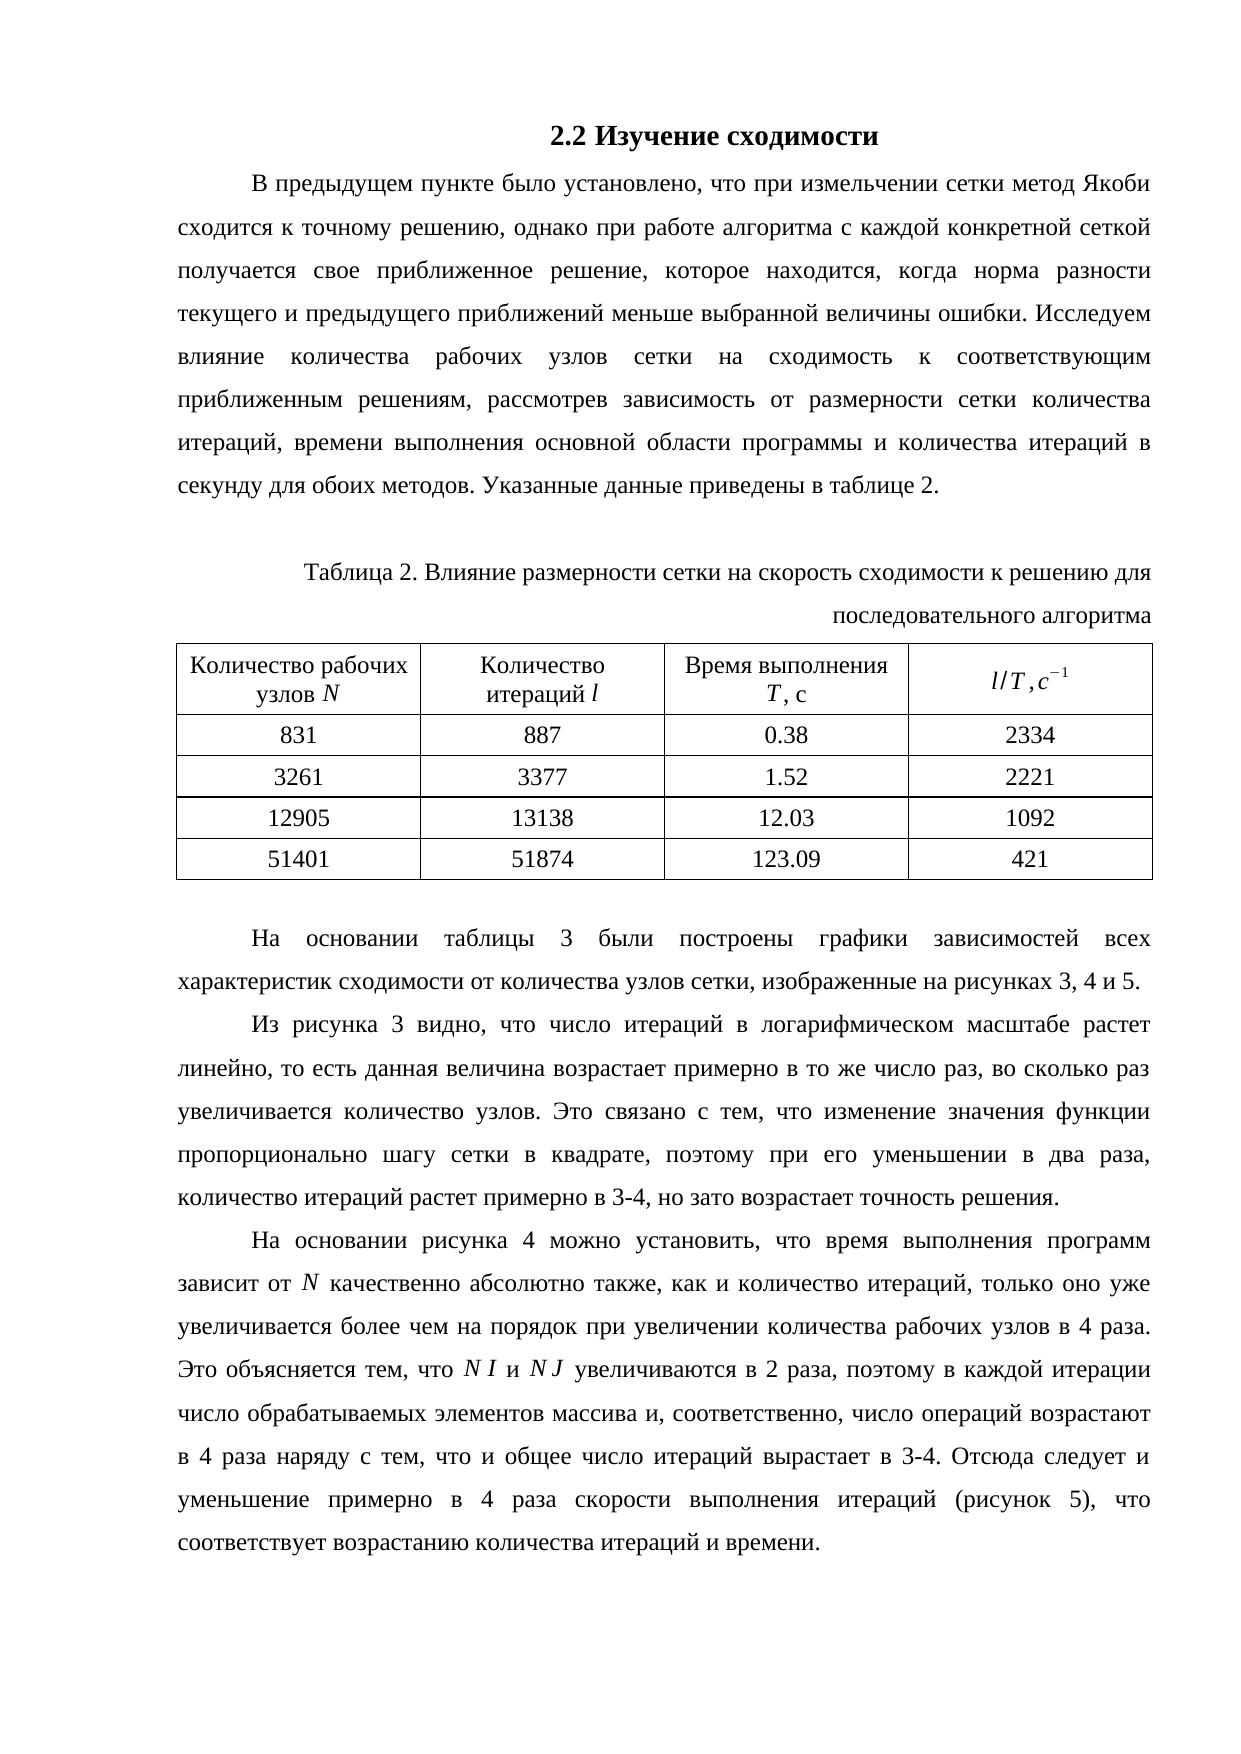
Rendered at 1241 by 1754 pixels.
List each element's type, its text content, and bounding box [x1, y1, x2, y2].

table_cell 3377 [421, 756, 664, 796]
table_header [909, 644, 1152, 714]
table_cell 51874 [421, 839, 664, 879]
table_cell 13138 [421, 798, 664, 838]
table_cell 51401 [177, 839, 420, 879]
table_cell 1092 [909, 798, 1152, 838]
table_cell 2221 [909, 756, 1152, 796]
table_cell 1.52 [665, 756, 908, 796]
table_header Количество итераций [421, 644, 664, 714]
table_cell 0.38 [665, 715, 908, 755]
text Из рисунка 3 видно, что число итераций в логарифмическом масштабе растет линейно, то есть данная величина возрастает примерно в то же число раз, во сколько раз увеличивается количество узлов. Это связано с тем, что изменение значения функции пропорционально шагу сетки в квадрате, поэтому при его уменьшении в два раза, количество итераций растет примерно в 3-4, но зато возрастает точность решения. [177, 1009, 1152, 1211]
table_cell 3261 [177, 756, 420, 796]
table_header Время выполнения , с [665, 644, 908, 714]
table_cell 887 [421, 715, 664, 755]
table_cell 123.09 [665, 839, 908, 879]
table_cell 12905 [177, 798, 420, 838]
table_cell 2334 [909, 715, 1152, 755]
table_cell 421 [909, 839, 1152, 879]
text На основании рисунка 4 можно установить, что время выполнения программ зависит от качественно абсолютно также, как и количество итераций, только оно уже увеличивается более чем на порядок при увеличении количества рабочих узлов в 4 раза. Это объясняется тем, что и увеличиваются в 2 раза, поэтому в каждой итерации число обрабатываемых элементов массива и, соответственно, число операций возрастают в 4 раза наряду с тем, что и общее число итераций вырастает в 3-4. Отсюда следует и уменьшение примерно в 4 раза скорости выполнения итераций (рисунок 5), что соответствует возрастанию количества итераций и времени. [177, 1225, 1152, 1556]
table_cell 12.03 [665, 798, 908, 838]
text Таблица 2. Влияние размерности сетки на скорость сходимости к решению для последовательного алгоритма [177, 557, 1152, 628]
list Изучение сходимости [277, 118, 1152, 152]
list На основании таблицы 3 были построены графики зависимостей всех характеристик сходимости от количества узлов сетки, изображенные на рисунках 3, 4 и 5. [177, 923, 1152, 995]
text В предыдущем пункте было установлено, что при измельчении сетки метод Якоби сходится к точному решению, однако при работе алгоритма с каждой конкретной сеткой получается свое приближенное решение, которое находится, когда норма разности текущего и предыдущего приближений меньше выбранной величины ошибки. Исследуем влияние количества рабочих узлов сетки на сходимость к соответствующим приближенным решениям, рассмотрев зависимость от размерности сетки количества итераций, времени выполнения основной области программы и количества итераций в секунду для обоих методов. Указанные данные приведены в таблице 2. [177, 168, 1152, 499]
table_header Количество рабочих узлов [177, 644, 420, 714]
table_cell 831 [177, 715, 420, 755]
